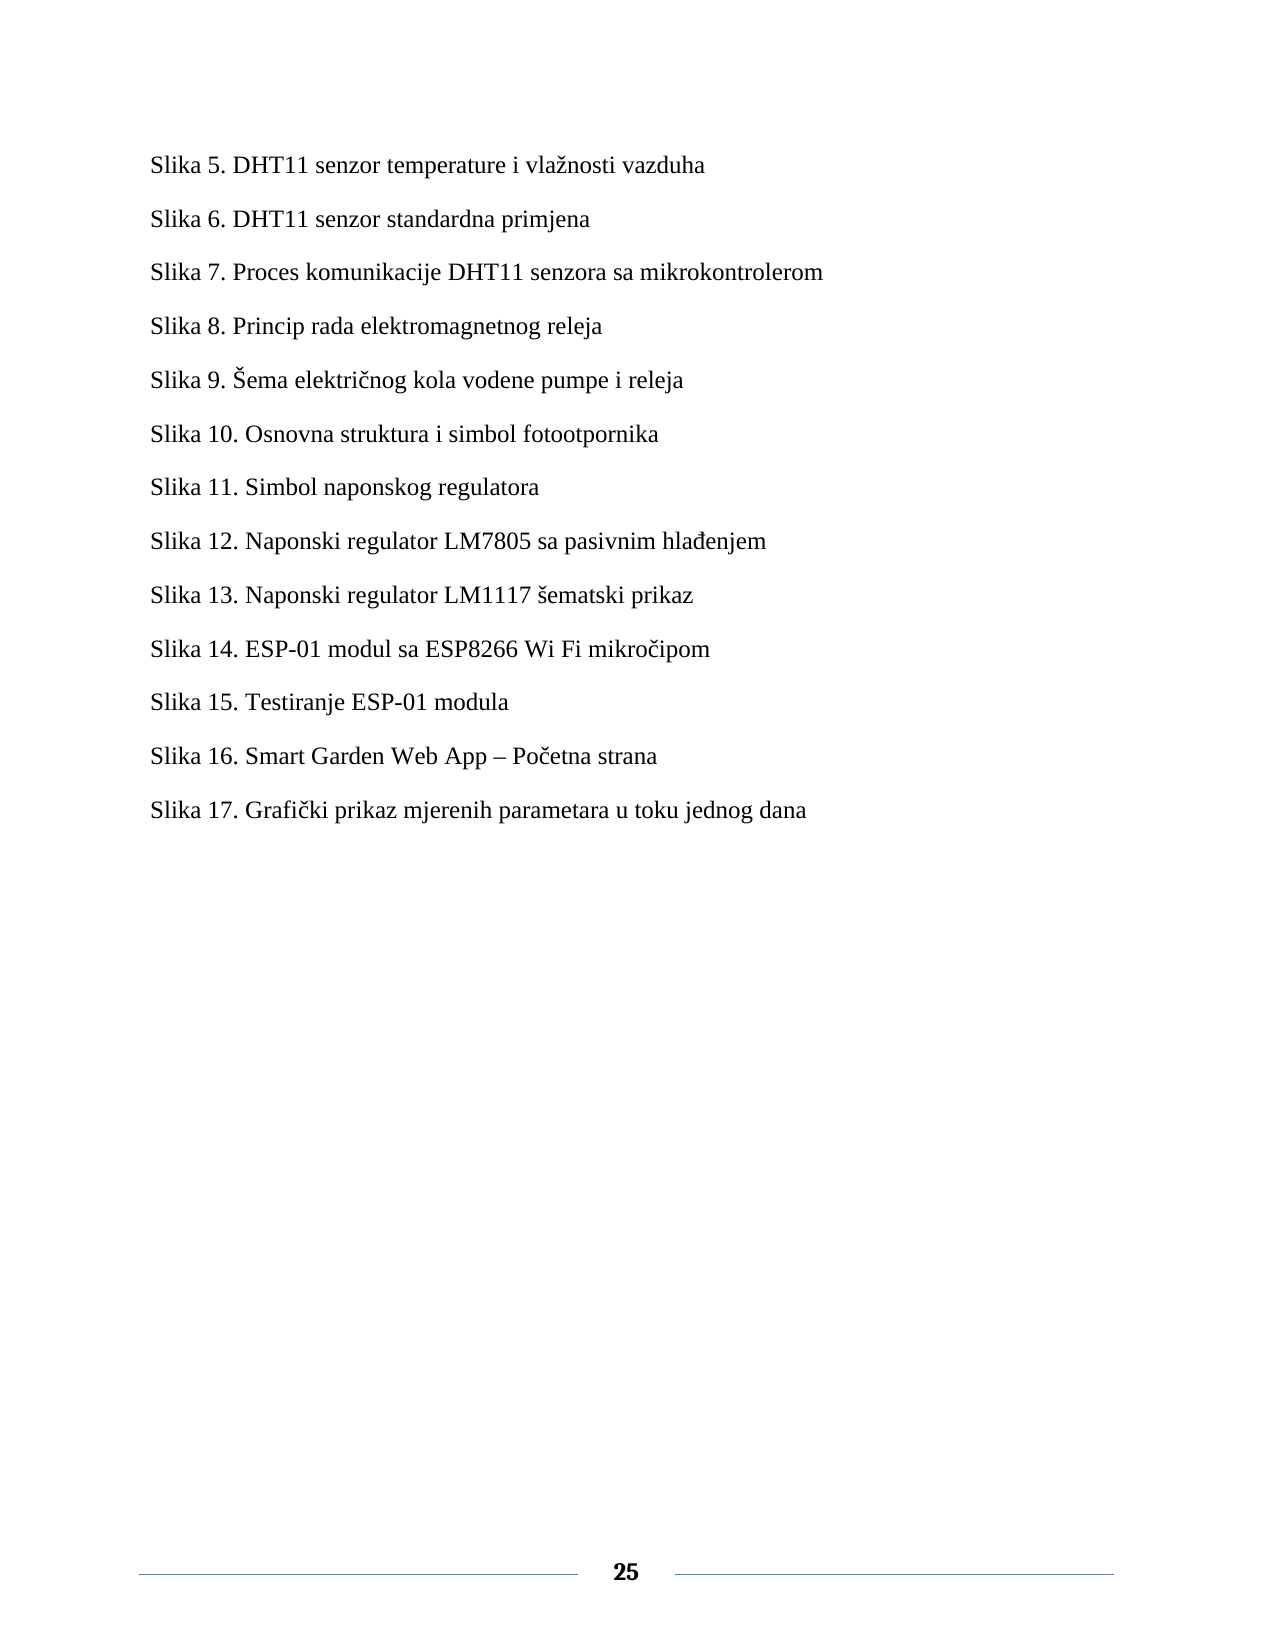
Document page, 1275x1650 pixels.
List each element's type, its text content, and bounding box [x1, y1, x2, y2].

text Slika 14. ESP-01 modul sa ESP8266 Wi Fi mikročipom [150, 634, 1125, 662]
text Slika 15. Testiranje ESP-01 modula [150, 687, 1125, 716]
text Slika 13. Naponski regulator LM1117 šematski prikaz [150, 580, 1125, 609]
text Slika 12. Naponski regulator LM7805 sa pasivnim hlađenjem [150, 526, 1125, 555]
text Slika 16. Smart Garden Web App – Početna strana [150, 741, 1125, 770]
text Slika 7. Proces komunikacije DHT11 senzora sa mikrokontrolerom [150, 257, 1125, 286]
text Slika 10. Osnovna struktura i simbol fotootpornika [150, 419, 1125, 447]
text Slika 6. DHT11 senzor standardna primjena [150, 204, 1125, 232]
text Slika 8. Princip rada elektromagnetnog releja [150, 311, 1125, 340]
text Slika 9. Šema električnog kola vodene pumpe i releja [150, 365, 1125, 394]
text Slika 5. DHT11 senzor temperature i vlažnosti vazduha [150, 150, 1125, 179]
text Slika 17. Grafički prikaz mjerenih parametara u toku jednog dana [150, 795, 1125, 824]
text Slika 11. Simbol naponskog regulatora [150, 472, 1125, 501]
